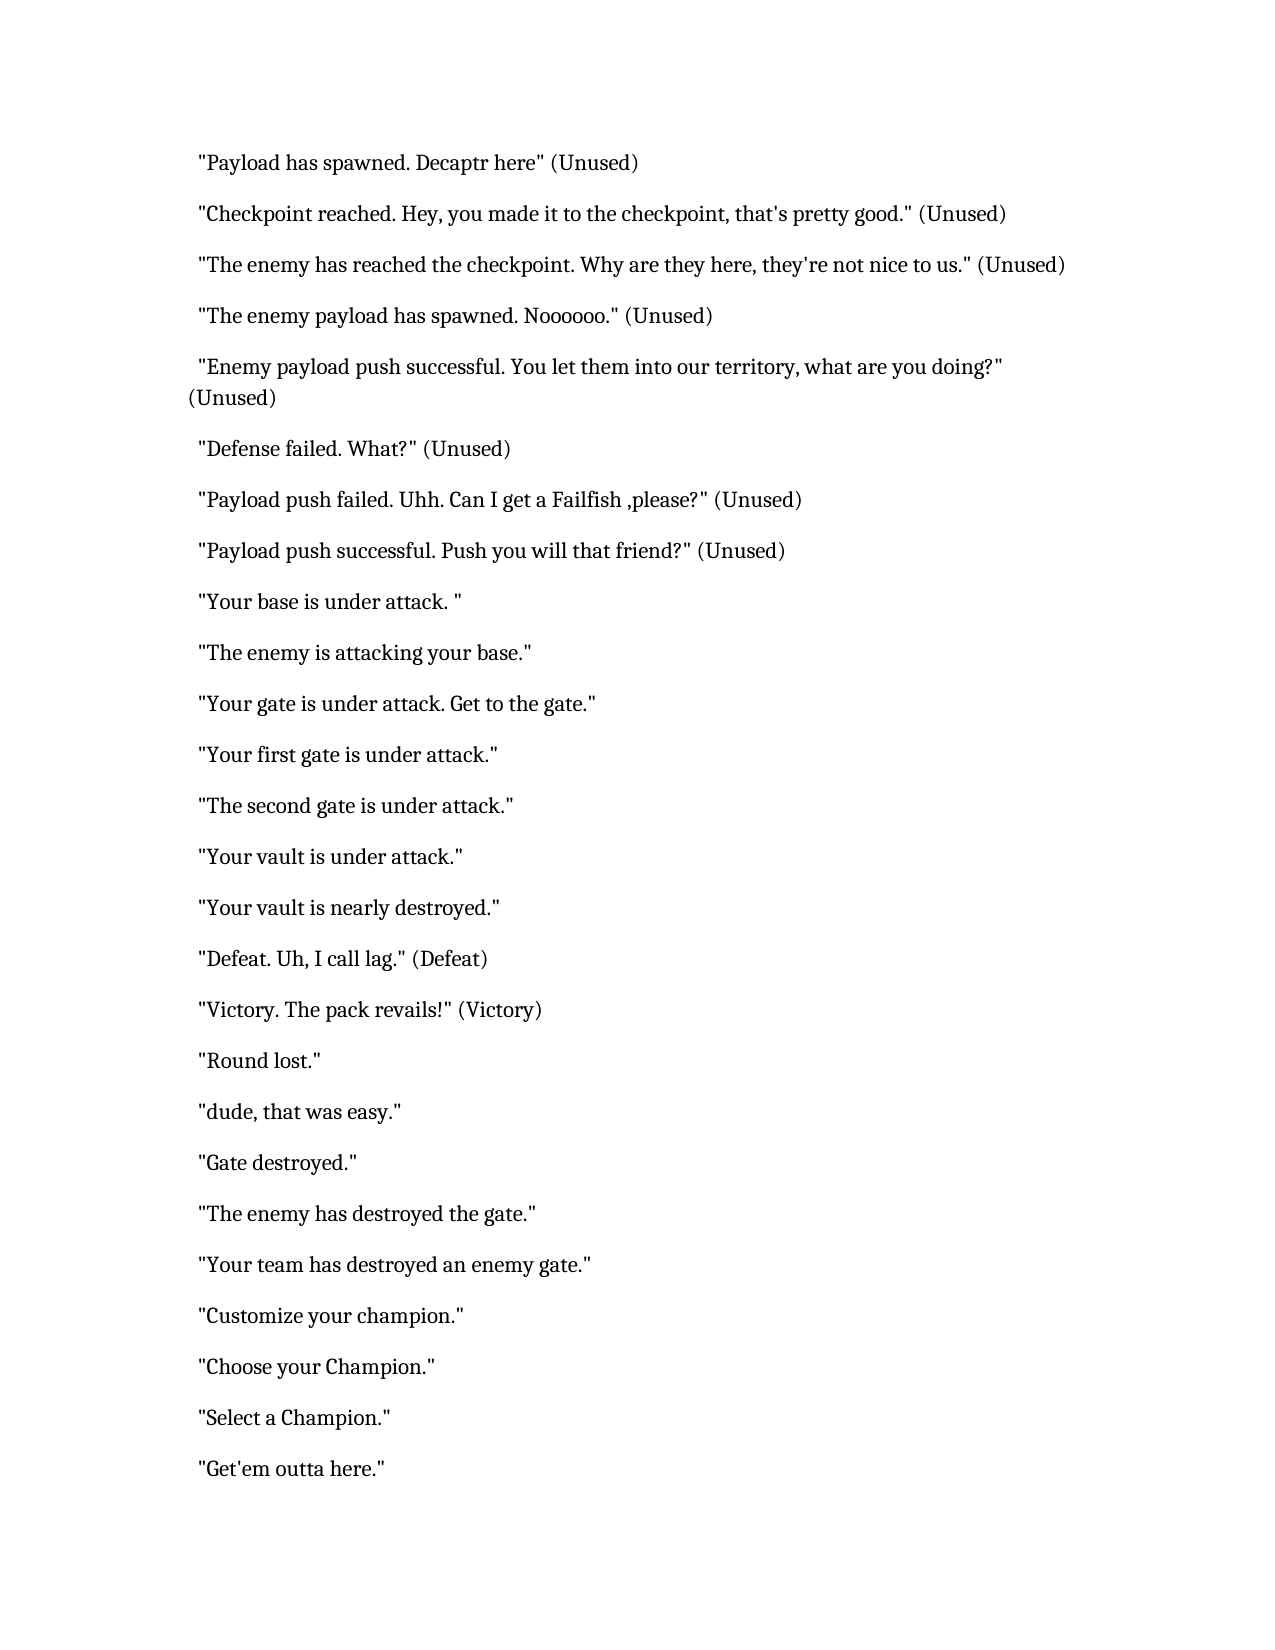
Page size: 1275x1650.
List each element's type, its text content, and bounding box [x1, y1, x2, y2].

text "The enemy has reached the checkpoint. Why are they here, they're not nice to us." (Unused) [187, 252, 1087, 278]
text "The enemy has destroyed the gate." [187, 1201, 1087, 1227]
text "Defense failed. What?" (Unused) [187, 435, 1087, 462]
text "The enemy is attacking your base." [187, 639, 1087, 666]
text "Victory. The pack revails!" (Victory) [187, 997, 1087, 1023]
text "Payload push failed. Uhh. Can I get a Failfish ,please?" (Unused) [187, 486, 1087, 513]
text "Select a Champion." [187, 1405, 1087, 1432]
text "Enemy payload push successful. You let them into our territory, what are you doing?" (Unused) [187, 354, 1087, 411]
text "Customize your champion." [187, 1303, 1087, 1329]
text "The enemy payload has spawned. Noooooo." (Unused) [187, 303, 1087, 329]
text "Checkpoint reached. Hey, you made it to the checkpoint, that's pretty good." (Unused) [187, 201, 1087, 227]
text "Get'em outta here." [187, 1456, 1087, 1483]
text "Your first gate is under attack." [187, 742, 1087, 768]
text "Your gate is under attack. Get to the gate." [187, 691, 1087, 717]
text "Gate destroyed." [187, 1150, 1087, 1176]
text "Round lost." [187, 1048, 1087, 1074]
text "Your base is under attack. " [187, 588, 1087, 615]
text "Your vault is under attack." [187, 844, 1087, 870]
text "Choose your Champion." [187, 1354, 1087, 1381]
text "Defeat. Uh, I call lag." (Defeat) [187, 946, 1087, 972]
text "Payload push successful. Push you will that friend?" (Unused) [187, 537, 1087, 564]
text "Payload has spawned. Decaptr here" (Unused) [187, 150, 1087, 176]
text "The second gate is under attack." [187, 793, 1087, 819]
text "dude, that was easy." [187, 1099, 1087, 1125]
text "Your team has destroyed an enemy gate." [187, 1252, 1087, 1278]
text "Your vault is nearly destroyed." [187, 895, 1087, 921]
